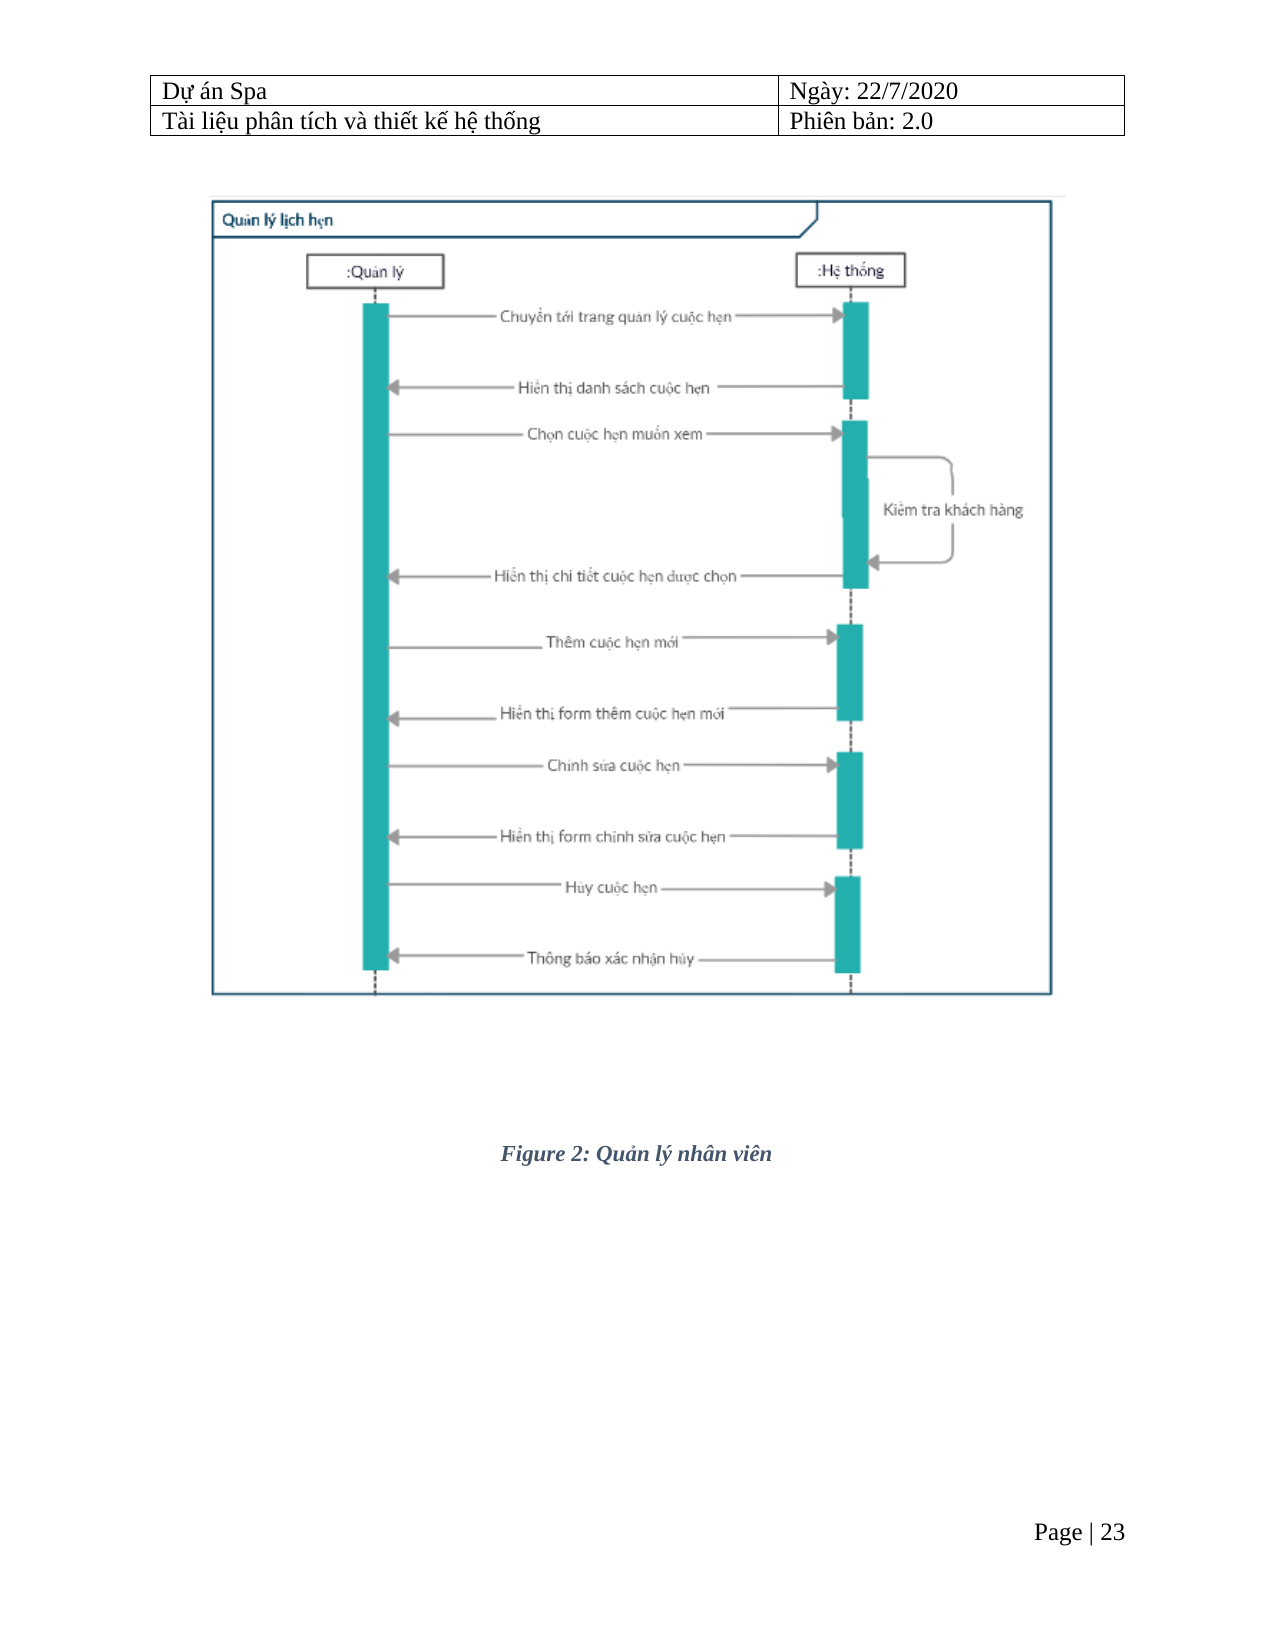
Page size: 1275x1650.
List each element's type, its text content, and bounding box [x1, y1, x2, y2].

text Figure 2: Quản lý nhân viên [150, 1140, 1125, 1167]
picture [209, 194, 1066, 1005]
